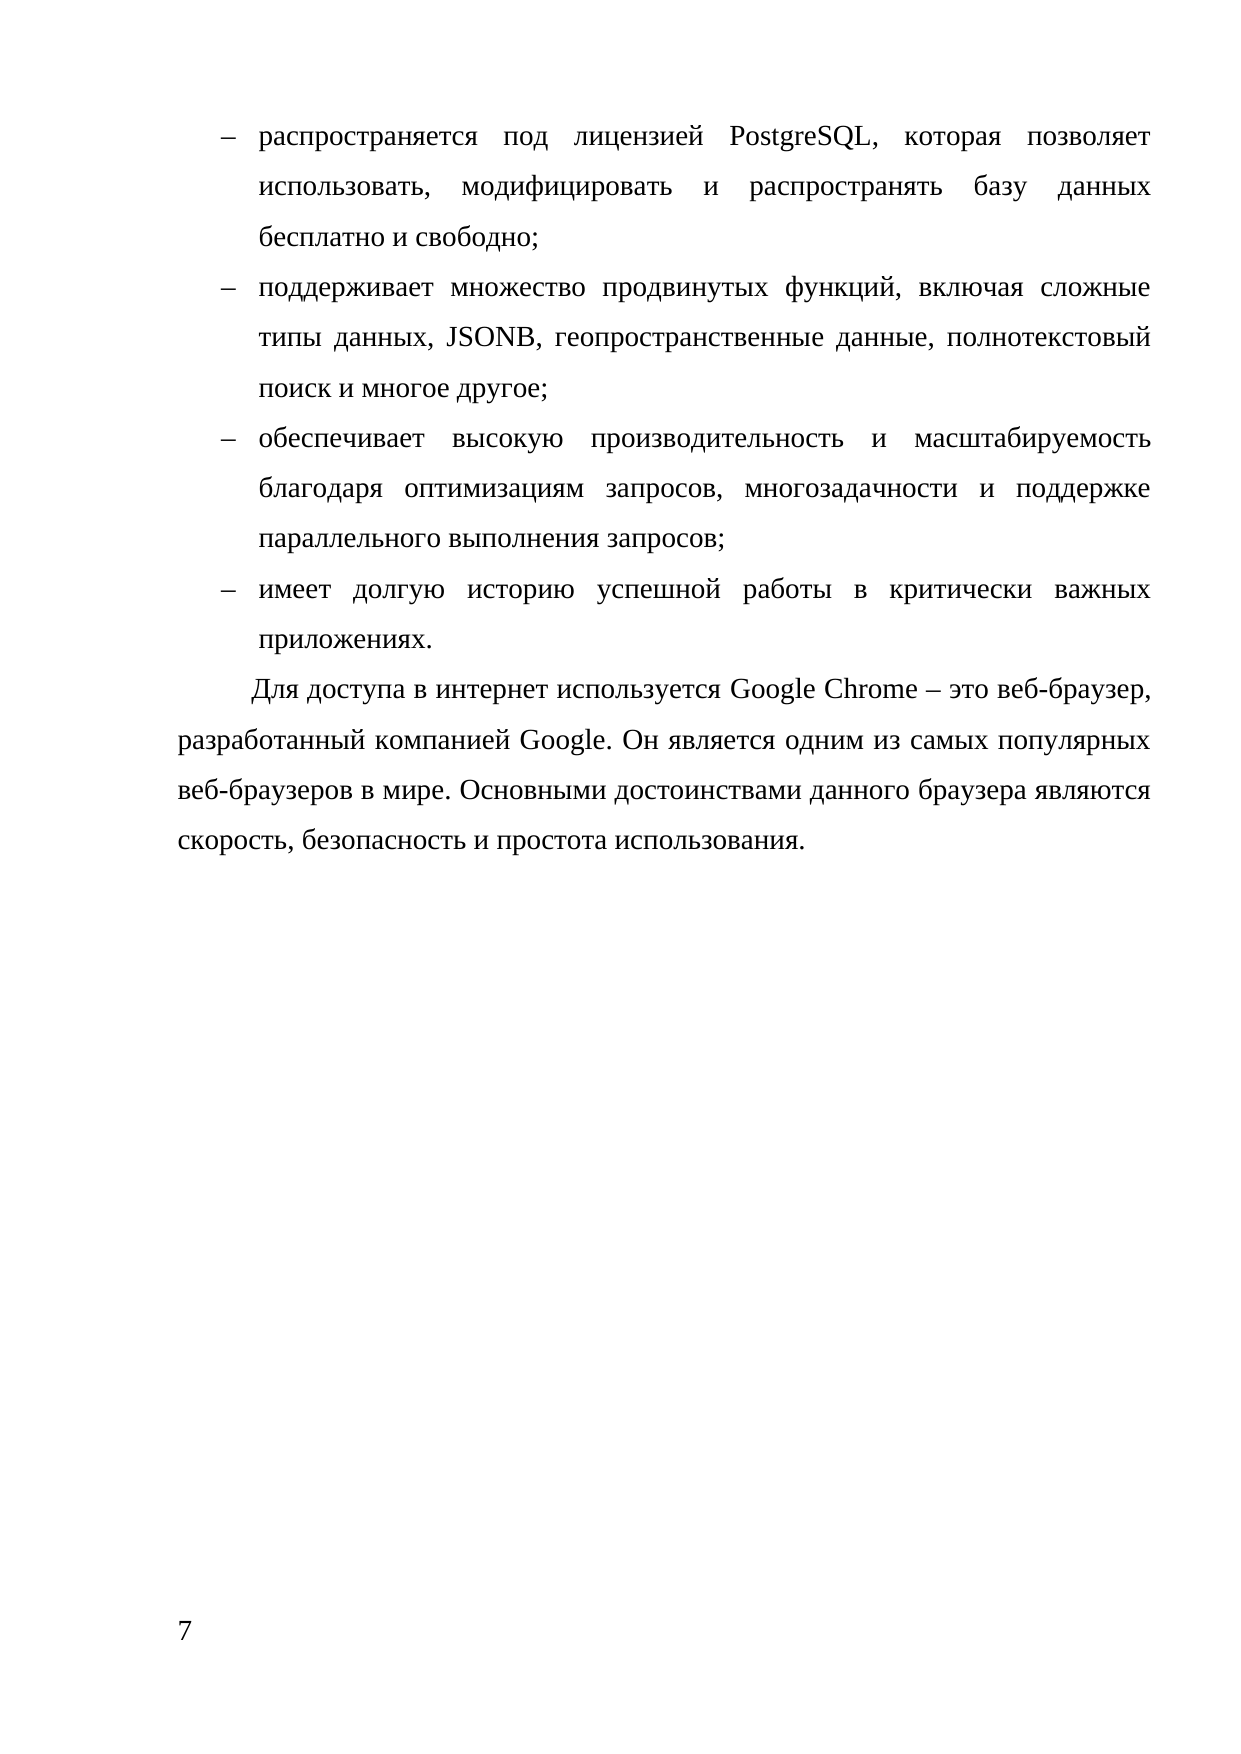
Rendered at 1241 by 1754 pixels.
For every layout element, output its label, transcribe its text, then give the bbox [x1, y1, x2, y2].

text Для доступа в интернет используется Google Chrome – это веб-браузер, разработанный компанией Google. Он является одним из самых популярных веб-браузеров в мире. Основными достоинствами данного браузера являются скорость, безопасность и простота использования. [177, 672, 1152, 856]
list распространяется под лицензией PostgreSQL, которая позволяет использовать, модифицировать и распространять базу данных бесплатно и свободно; [221, 118, 1152, 252]
list обеспечивает высокую производительность и масштабируемость благодаря оптимизациям запросов, многозадачности и поддержке параллельного выполнения запросов; [221, 420, 1152, 554]
list поддерживает множество продвинутых функций, включая сложные типы данных, JSONB, геопространственные данные, полнотекстовый поиск и многое другое; [221, 269, 1152, 403]
list имеет долгую историю успешной работы в критически важных приложениях. [221, 571, 1152, 655]
